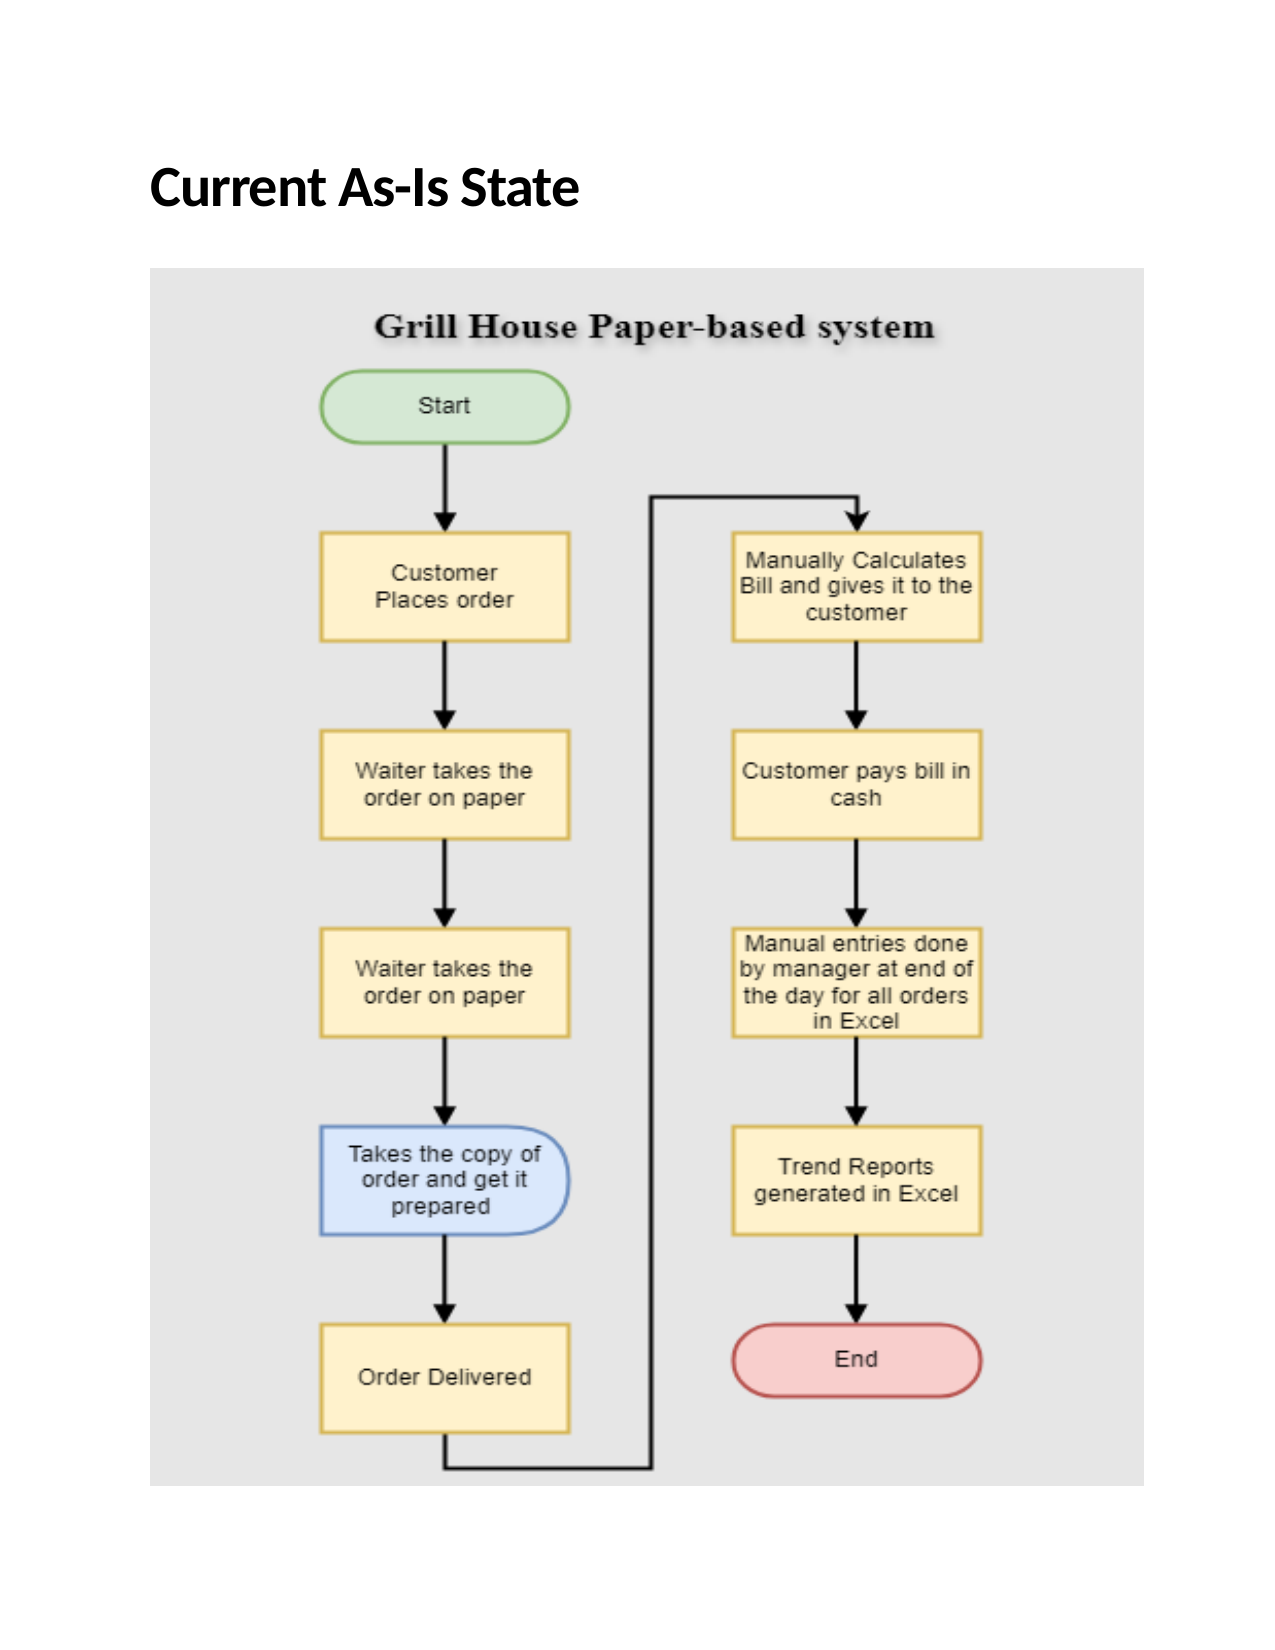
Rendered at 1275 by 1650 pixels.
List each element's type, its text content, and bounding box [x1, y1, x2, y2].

picture [150, 268, 1144, 1486]
title Current As-Is State [150, 150, 1125, 221]
